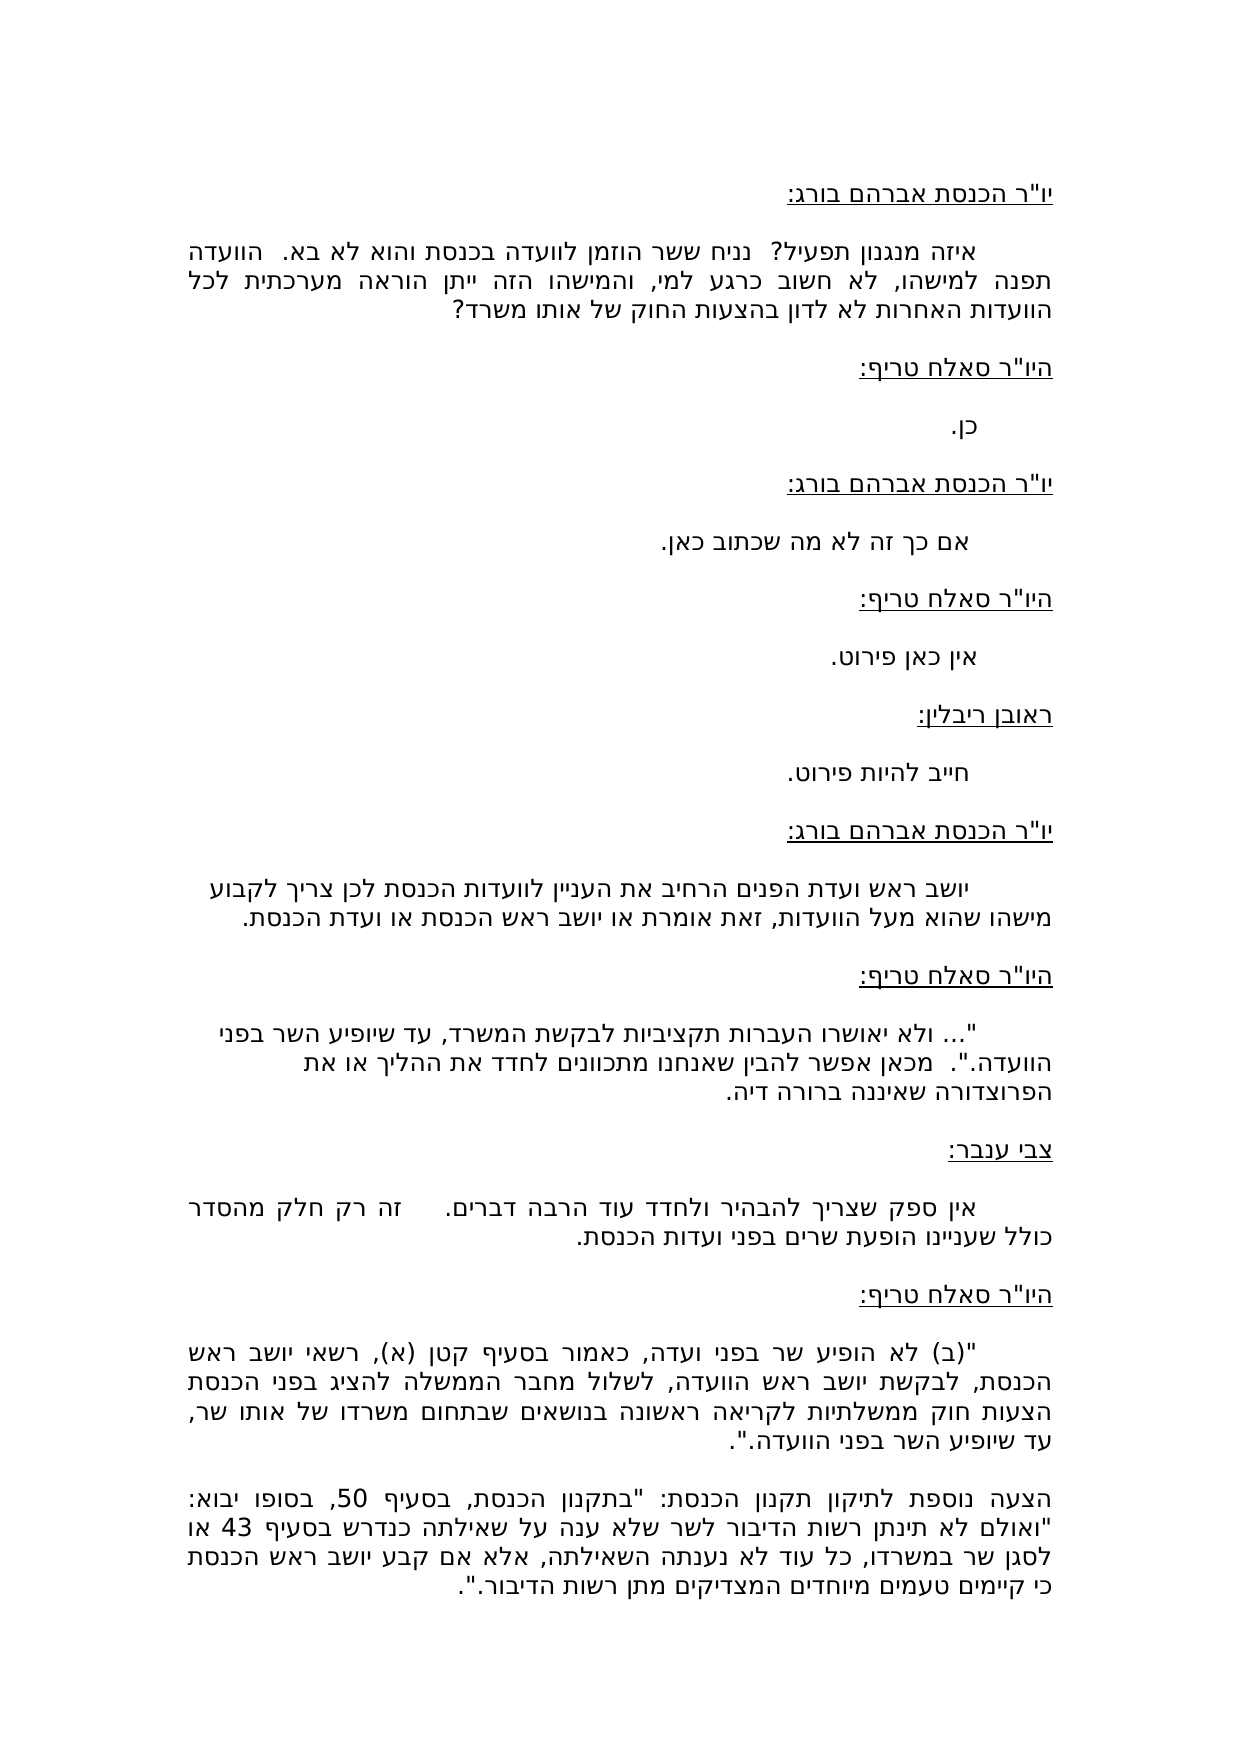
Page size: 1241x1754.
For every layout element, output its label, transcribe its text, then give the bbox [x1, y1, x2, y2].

text היו"ר סאלח טריף: [187, 584, 1053, 614]
text צבי ענבר: [187, 1135, 1053, 1164]
text "(ב) לא הופיע שר בפני ועדה, כאמור בסעיף קטן (א), רשאי יושב ראש הכנסת, לבקשת יושב ראש הוועדה, לשלול מחבר הממשלה להציג בפני הכנסת הצעות חוק ממשלתיות לקריאה ראשונה בנושאים שבתחום משרדו של אותו שר, עד שיופיע השר בפני הוועדה.". [187, 1338, 1053, 1455]
text "... ולא יאושרו העברות תקציביות לבקשת המשרד, עד שיופיע השר בפני הוועדה.". מכאן אפשר להבין שאנחנו מתכוונים לחדד את ההליך או את הפרוצדורה שאיננה ברורה דיה. [187, 1019, 1053, 1107]
text יושב ראש ועדת הפנים הרחיב את העניין לוועדות הכנסת לכן צריך לקבוע מישהו שהוא מעל הוועדות, זאת אומרת או יושב ראש הכנסת או ועדת הכנסת. [187, 874, 1053, 932]
text היו"ר סאלח טריף: [187, 961, 1053, 990]
text יו"ר הכנסת אברהם בורג: [187, 469, 1053, 498]
text איזה מנגנון תפעיל? נניח ששר הוזמן לוועדה בכנסת והוא לא בא. הוועדה תפנה למישהו, לא חשוב כרגע למי, והמישהו הזה ייתן הוראה מערכתית לכל הוועדות האחרות לא לדון בהצעות החוק של אותו משרד? [187, 237, 1053, 324]
text היו"ר סאלח טריף: [187, 1280, 1053, 1309]
text יו"ר הכנסת אברהם בורג: [187, 179, 1053, 208]
text אם כך זה לא מה שכתוב כאן. [187, 527, 1053, 556]
text אין כאן פירוט. [187, 642, 1053, 672]
text הצעה נוספת לתיקון תקנון הכנסת: "בתקנון הכנסת, בסעיף 50, בסופו יבוא: "ואולם לא תינתן רשות הדיבור לשר שלא ענה על שאילתה כנדרש בסעיף 43 או לסגן שר במשרדו, כל עוד לא נענתה השאילתה, אלא אם קבע יושב ראש הכנסת כי קיימים טעמים מיוחדים המצדיקים מתן רשות הדיבור.". [187, 1484, 1053, 1600]
text אין ספק שצריך להבהיר ולחדד עוד הרבה דברים. זה רק חלק מהסדר כולל שעניינו הופעת שרים בפני ועדות הכנסת. [187, 1193, 1053, 1252]
text היו"ר סאלח טריף: [187, 353, 1053, 382]
text יו"ר הכנסת אברהם בורג: [187, 816, 1053, 845]
text חייב להיות פירוט. [187, 758, 1053, 787]
text ראובן ריבלין: [187, 700, 1053, 729]
text כן. [187, 411, 1053, 440]
